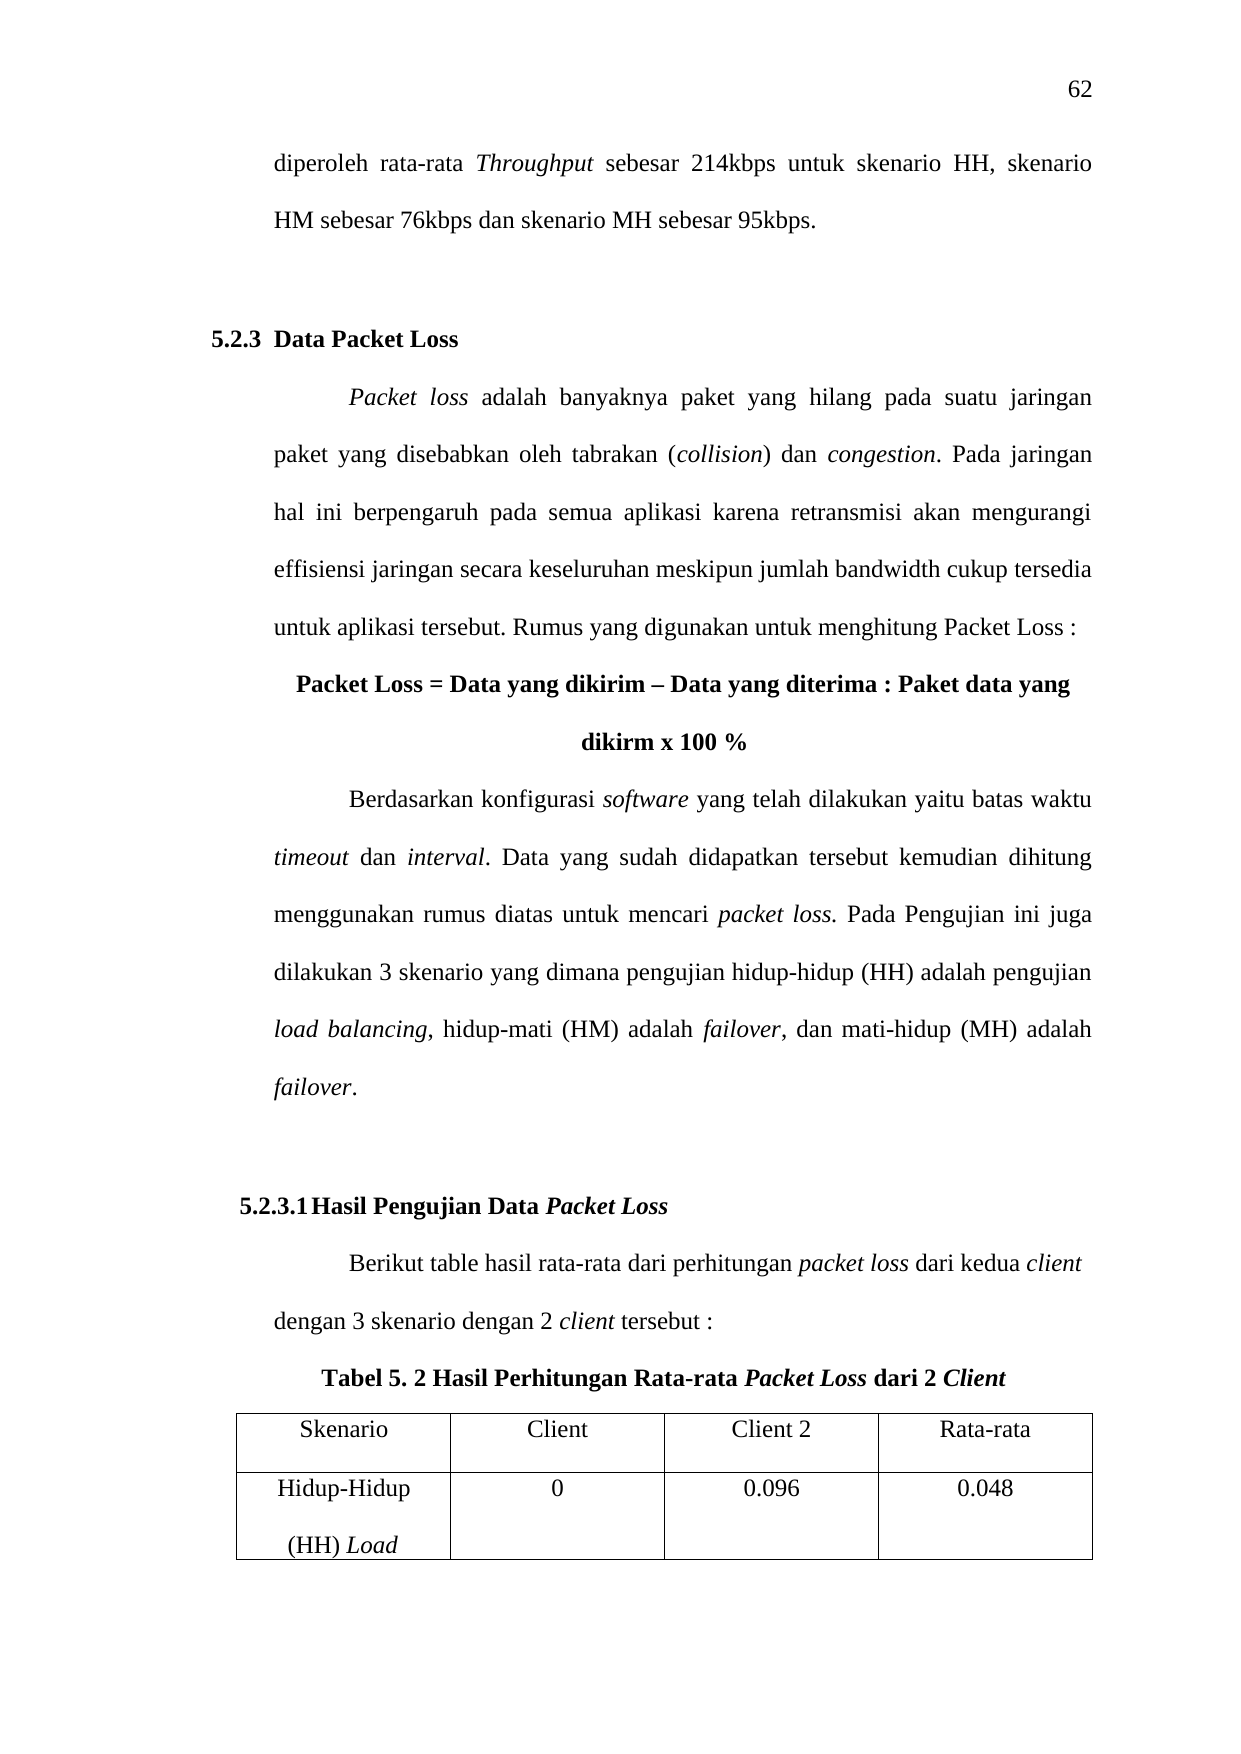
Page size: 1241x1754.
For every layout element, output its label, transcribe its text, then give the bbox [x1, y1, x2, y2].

text Hasil Pengujian Data Packet Loss [274, 1191, 1092, 1220]
table_cell 0 [451, 1473, 664, 1559]
text Berikut table hasil rata-rata dari perhitungan packet loss dari kedua client dengan 3 skenario dengan 2 client tersebut : [274, 1248, 1092, 1335]
text Berdasarkan konfigurasi software yang telah dilakukan yaitu batas waktu timeout dan interval. Data yang sudah didapatkan tersebut kemudian dihitung menggunakan rumus diatas untuk mencari packet loss. Pada Pengujian ini juga dilakukan 3 skenario yang dimana pengujian hidup-hidup (HH) adalah pengujian load balancing, hidup-mati (HM) adalah failover, dan mati-hidup (MH) adalah failover. [274, 784, 1092, 1101]
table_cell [237, 1473, 450, 1559]
table_cell 0.096 [665, 1473, 878, 1559]
table_header Client 2 [665, 1414, 878, 1472]
text Data Packet Loss [236, 324, 1092, 353]
table_header Skenario [237, 1414, 450, 1472]
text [274, 148, 1092, 234]
table_header Rata-rata [879, 1414, 1092, 1472]
text Packet Loss = Data yang dikirim – Data yang diterima : Paket data yang dikirm x 100 % [236, 669, 1092, 756]
table_cell 0.048 [879, 1473, 1092, 1559]
text Tabel 5. 2 Hasil Perhitungan Rata-rata Packet Loss dari 2 Client [236, 1363, 1092, 1392]
table_header Client [451, 1414, 664, 1472]
text Packet loss adalah banyaknya paket yang hilang pada suatu jaringan paket yang disebabkan oleh tabrakan (collision) dan congestion. Pada jaringan hal ini berpengaruh pada semua aplikasi karena retransmisi akan mengurangi effisiensi jaringan secara keseluruhan meskipun jumlah bandwidth cukup tersedia untuk aplikasi tersebut. Rumus yang digunakan untuk menghitung Packet Loss : [274, 382, 1092, 641]
